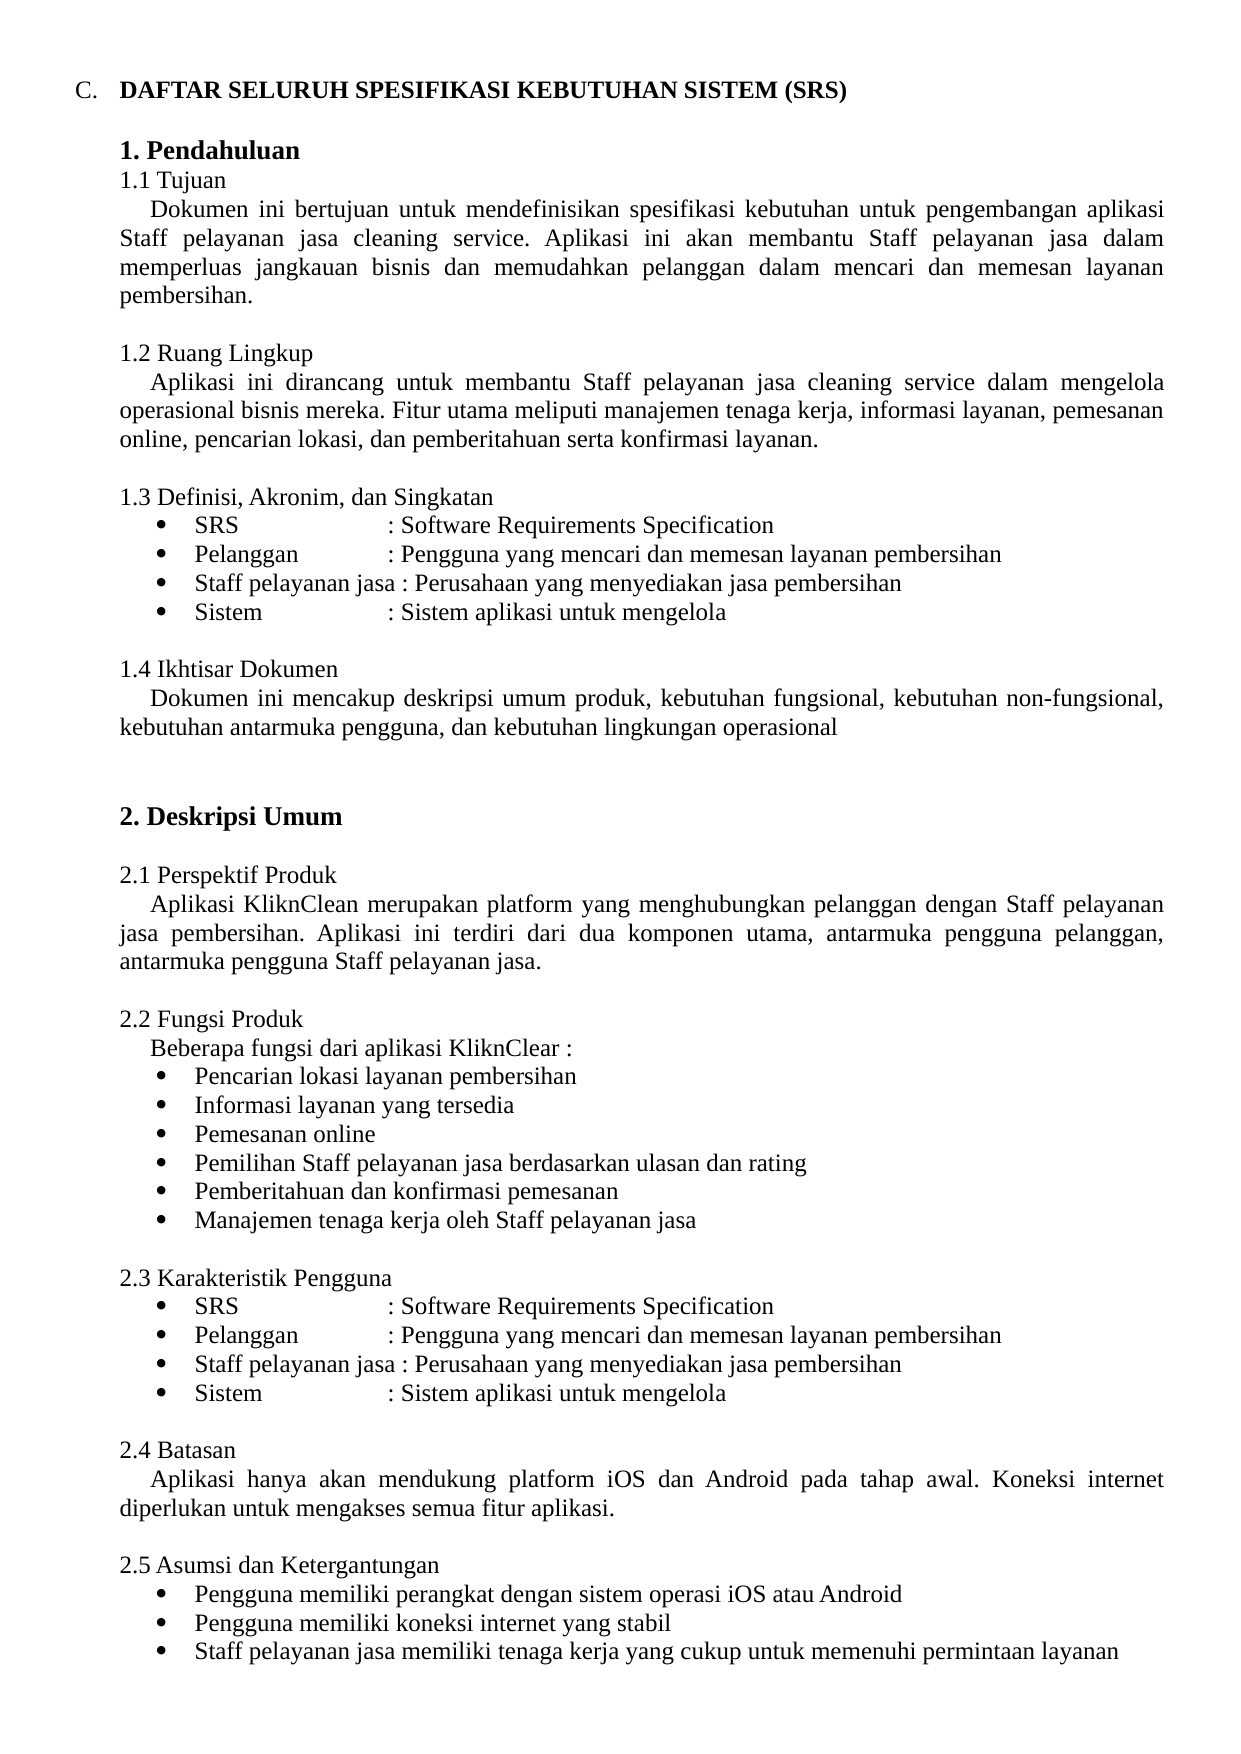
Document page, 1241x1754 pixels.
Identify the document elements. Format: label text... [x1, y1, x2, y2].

list Pelanggan : Pengguna yang mencari dan memesan layanan pembersihan [157, 539, 1165, 568]
list 1.1 Tujuan [119, 165, 1165, 194]
list 2.4 Batasan [119, 1435, 1165, 1464]
list SRS : Software Requirements Specification [157, 1291, 1165, 1320]
list 2.2 Fungsi Produk [119, 1004, 1165, 1033]
list Pengguna memiliki perangkat dengan sistem operasi iOS atau Android [157, 1579, 1165, 1608]
list SRS : Software Requirements Specification [157, 510, 1165, 539]
list 2. Deskripsi Umum [119, 800, 1165, 831]
list Staff pelayanan jasa : Perusahaan yang menyediakan jasa pembersihan [157, 568, 1165, 597]
list Pemberitahuan dan konfirmasi pemesanan [157, 1176, 1165, 1205]
list Beberapa fungsi dari aplikasi KliknClear : [119, 1033, 1165, 1061]
list 1. Pendahuluan [119, 134, 1165, 165]
list Staff pelayanan jasa memiliki tenaga kerja yang cukup untuk memenuhi permintaan layanan [157, 1636, 1165, 1665]
list Pemilihan Staff pelayanan jasa berdasarkan ulasan dan rating [157, 1148, 1165, 1176]
list 1.4 Ikhtisar Dokumen [119, 654, 1165, 683]
list 1.2 Ruang Lingkup [119, 338, 1165, 367]
list Sistem : Sistem aplikasi untuk mengelola [157, 1378, 1165, 1406]
list Aplikasi KliknClean merupakan platform yang menghubungkan pelanggan dengan Staff pelayanan jasa pembersihan. Aplikasi ini terdiri dari dua komponen utama, antarmuka pengguna pelanggan, antarmuka pengguna Staff pelayanan jasa. [119, 889, 1165, 975]
list Staff pelayanan jasa : Perusahaan yang menyediakan jasa pembersihan [157, 1349, 1165, 1378]
list 2.3 Karakteristik Pengguna [119, 1263, 1165, 1291]
list DAFTAR SELURUH SPESIFIKASI KEBUTUHAN SISTEM (SRS) [75, 75, 1165, 104]
list Pemesanan online [157, 1119, 1165, 1148]
list 2.1 Perspektif Produk [119, 860, 1165, 889]
list Sistem : Sistem aplikasi untuk mengelola [157, 597, 1165, 625]
list Manajemen tenaga kerja oleh Staff pelayanan jasa [157, 1205, 1165, 1234]
list Dokumen ini bertujuan untuk mendefinisikan spesifikasi kebutuhan untuk pengembangan aplikasi Staff pelayanan jasa cleaning service. Aplikasi ini akan membantu Staff pelayanan jasa dalam memperluas jangkauan bisnis dan memudahkan pelanggan dalam mencari dan memesan layanan pembersihan. [119, 194, 1165, 309]
list 1.3 Definisi, Akronim, dan Singkatan [119, 482, 1165, 510]
list 2.5 Asumsi dan Ketergantungan [119, 1550, 1165, 1579]
list Pelanggan : Pengguna yang mencari dan memesan layanan pembersihan [157, 1320, 1165, 1349]
list Aplikasi hanya akan mendukung platform iOS dan Android pada tahap awal. Koneksi internet diperlukan untuk mengakses semua fitur aplikasi. [119, 1464, 1165, 1521]
list Aplikasi ini dirancang untuk membantu Staff pelayanan jasa cleaning service dalam mengelola operasional bisnis mereka. Fitur utama meliputi manajemen tenaga kerja, informasi layanan, pemesanan online, pencarian lokasi, dan pemberitahuan serta konfirmasi layanan. [119, 367, 1165, 453]
list Dokumen ini mencakup deskripsi umum produk, kebutuhan fungsional, kebutuhan non-fungsional, kebutuhan antarmuka pengguna, dan kebutuhan lingkungan operasional [119, 683, 1165, 740]
list Pencarian lokasi layanan pembersihan [157, 1061, 1165, 1090]
list Pengguna memiliki koneksi internet yang stabil [157, 1608, 1165, 1636]
list Informasi layanan yang tersedia [157, 1090, 1165, 1119]
